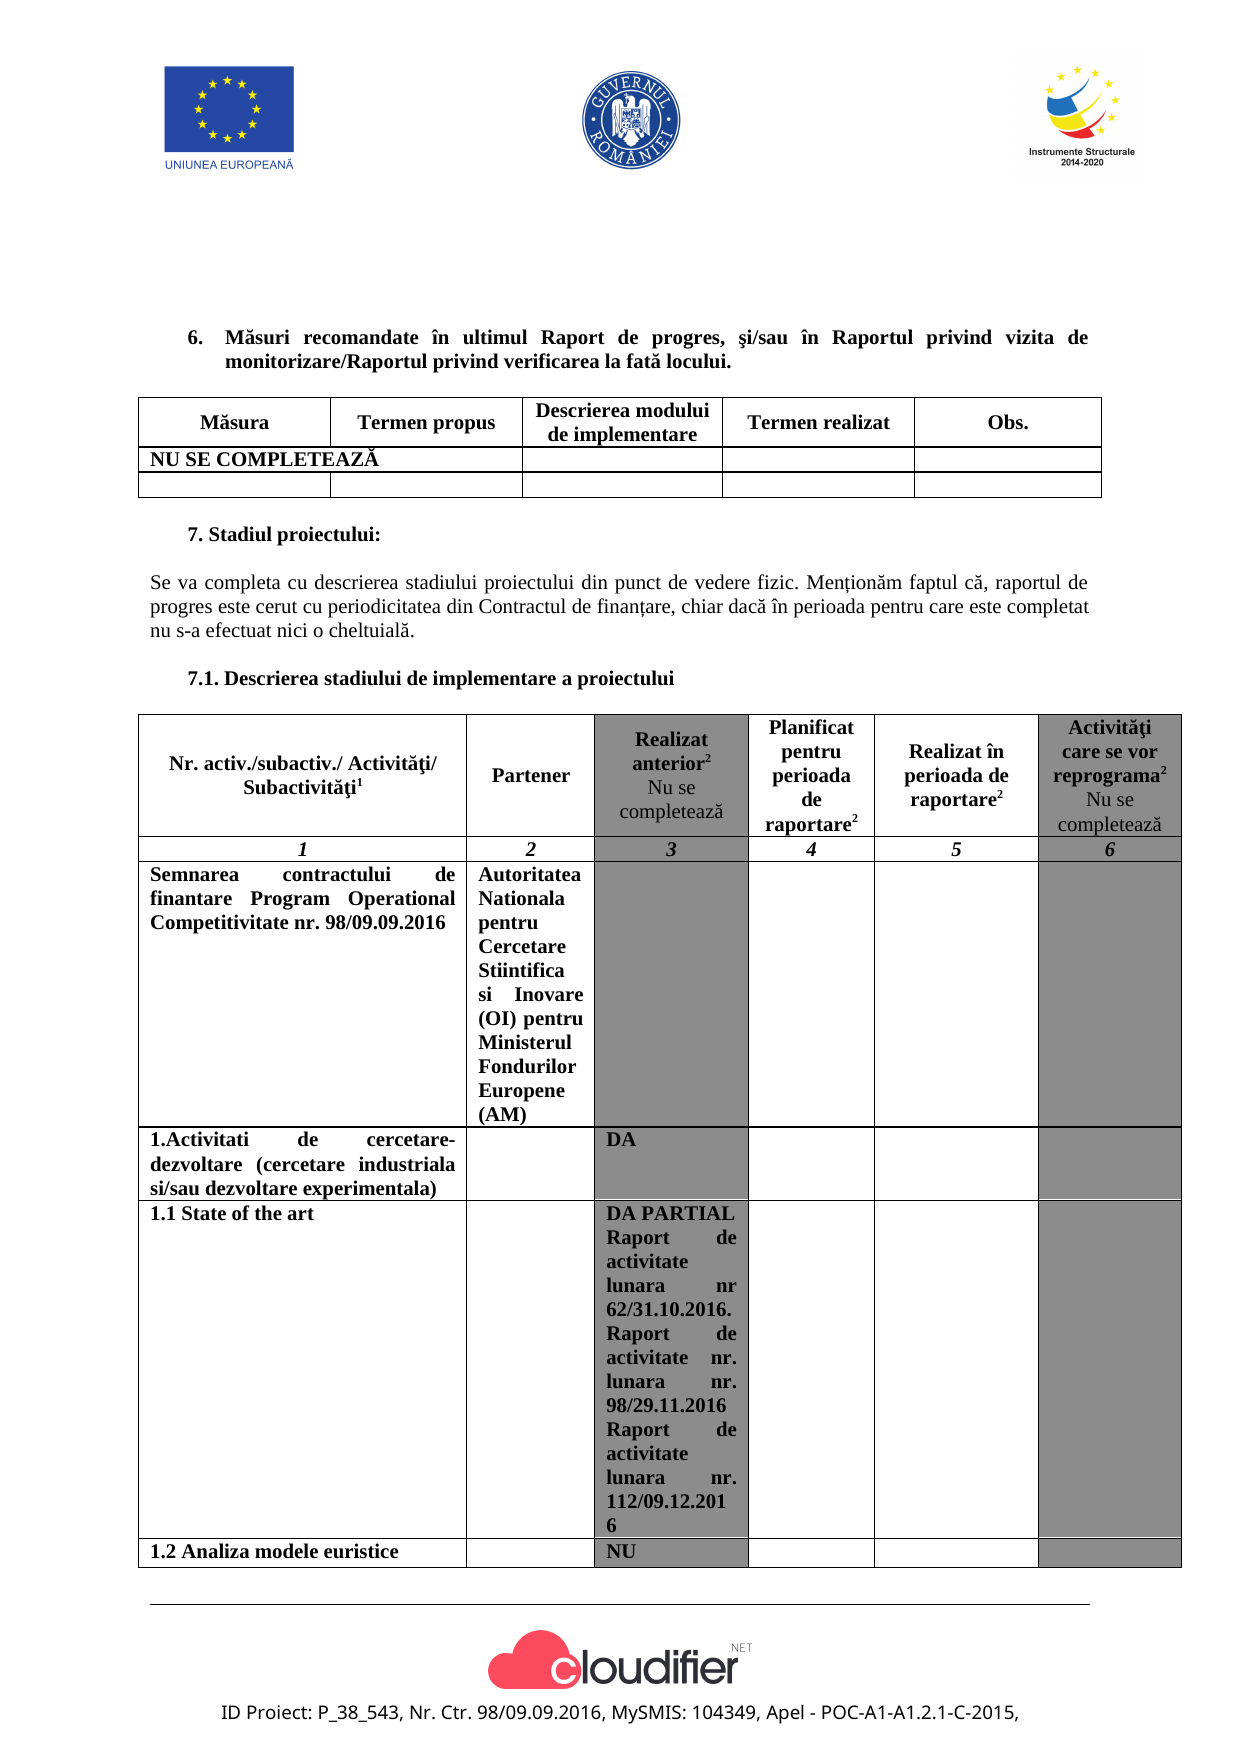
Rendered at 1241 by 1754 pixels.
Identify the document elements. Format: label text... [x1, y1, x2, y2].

table_cell [523, 448, 722, 471]
table_header Realizat anterior2 Nu se completează [595, 715, 748, 836]
table_cell 1.2 Analiza modele euristice [139, 1539, 466, 1567]
table_cell [467, 1201, 594, 1537]
text 7. Stadiul proiectului: [187, 522, 1090, 546]
table_cell DA [595, 1128, 748, 1199]
picture [150, 38, 309, 197]
table_cell 4 [749, 837, 874, 861]
table_cell 1.Activitati de cercetare-dezvoltare (cercetare industriala si/sau dezvoltare experimentala) [139, 1128, 466, 1199]
picture [488, 1630, 753, 1689]
table_cell [749, 1128, 874, 1199]
table_cell NU SE COMPLETEAZĂ [139, 448, 522, 471]
table_cell [467, 1128, 594, 1199]
table_cell [749, 862, 874, 1126]
table_header Realizat în perioada de raportare2 [875, 715, 1038, 836]
table_cell Semnarea contractului de finantare Program Operational Competitivitate nr. 98/09.09.2016 [139, 862, 466, 1126]
table_cell [467, 1539, 594, 1567]
table_cell 5 [875, 837, 1038, 861]
table_header Descrierea modului de implementare [523, 398, 722, 446]
table_header Partener [467, 715, 594, 836]
table_header Măsura [139, 398, 330, 446]
table_cell [1039, 862, 1181, 1126]
table_cell 3 [595, 837, 748, 861]
table_cell [875, 1201, 1038, 1537]
table_header Termen propus [331, 398, 522, 446]
table_cell [915, 473, 1101, 497]
table_header Termen realizat [723, 398, 914, 446]
table_cell [749, 1201, 874, 1537]
table_cell [139, 473, 330, 497]
table_header Nr. activ./subactiv./ Activităţi/ Subactivităţi1 [139, 715, 466, 836]
picture [556, 43, 705, 192]
list Măsuri recomandate în ultimul Raport de progres, şi/sau în Raportul privind vizita de monitorizare/Raportul privind verificarea la fată locului. [187, 325, 1090, 373]
table_cell NU [595, 1539, 748, 1567]
table_header Planificat pentru perioada de raportare2 [749, 715, 874, 836]
table_cell [875, 862, 1038, 1126]
table_cell [1039, 1128, 1181, 1199]
table_cell [723, 473, 914, 497]
table_cell [331, 473, 522, 497]
table_cell [1039, 1539, 1181, 1567]
table_header Activităţi care se vor reprograma2 Nu se completează [1039, 715, 1181, 836]
table_cell 6 [1039, 837, 1181, 861]
table_cell [523, 473, 722, 497]
table_cell 1 [139, 837, 466, 861]
table_cell DA PARTIAL Raport de activitate lunara nr 62/31.10.2016. Raport de activitate nr. lunara nr. 98/29.11.2016 Raport de activitate lunara nr. 112/09.12.2016 [595, 1201, 748, 1537]
table_cell 1.1 State of the art [139, 1201, 466, 1537]
text Se va completa cu descrierea stadiului proiectului din punct de vedere fizic. Menționăm faptul că, raportul de progres este cerut cu periodicitatea din Contractul de finanțare, chiar dacă în perioada pentru care este completat nu s-a efectuat nici o cheltuială. [150, 570, 1090, 642]
table_cell [915, 448, 1101, 471]
table_cell [723, 448, 914, 471]
table_cell [749, 1539, 874, 1567]
table_header Obs. [915, 398, 1101, 446]
table_cell [875, 1128, 1038, 1199]
table_cell Autoritatea Nationala pentru Cercetare Stiintifica si Inovare (OI) pentru Ministerul Fondurilor Europene (AM) [467, 862, 594, 1126]
table_cell [595, 862, 748, 1126]
list 7.1. Descrierea stadiului de implementare a proiectului [150, 666, 1090, 690]
picture [1009, 48, 1147, 186]
table_cell 2 [467, 837, 594, 861]
table_cell [875, 1539, 1038, 1567]
table_cell [1039, 1201, 1181, 1537]
